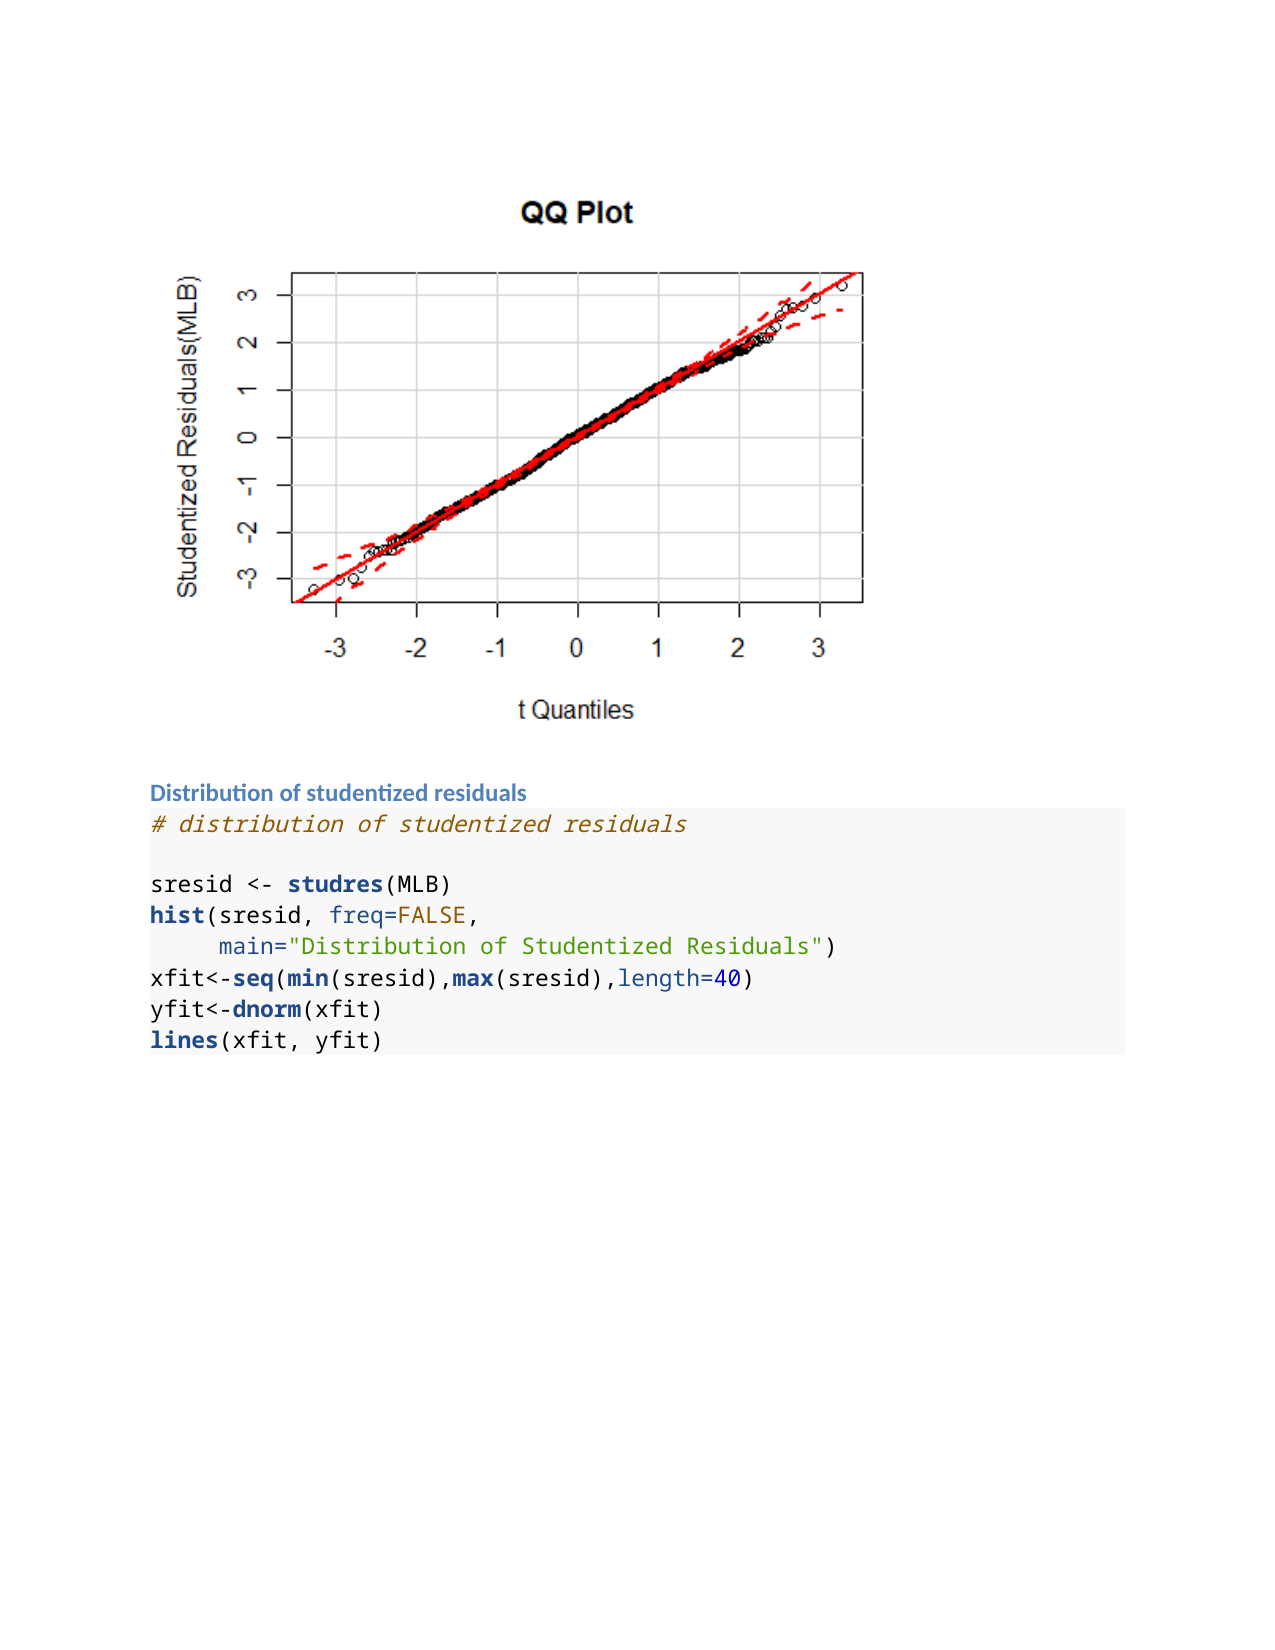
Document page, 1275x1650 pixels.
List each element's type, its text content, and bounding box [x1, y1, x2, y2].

subtitle Distribution of studentized residuals [150, 777, 1125, 808]
picture [168, 150, 927, 757]
text # distribution of studentized residuals sresid <- studres(MLB) hist(sresid, freq=FALSE, main="Distribution of Studentized Residuals") xfit<-seq(min(sresid),max(sresid),length=40) yfit<-dnorm(xfit) lines(xfit, yfit) [150, 808, 1125, 1055]
